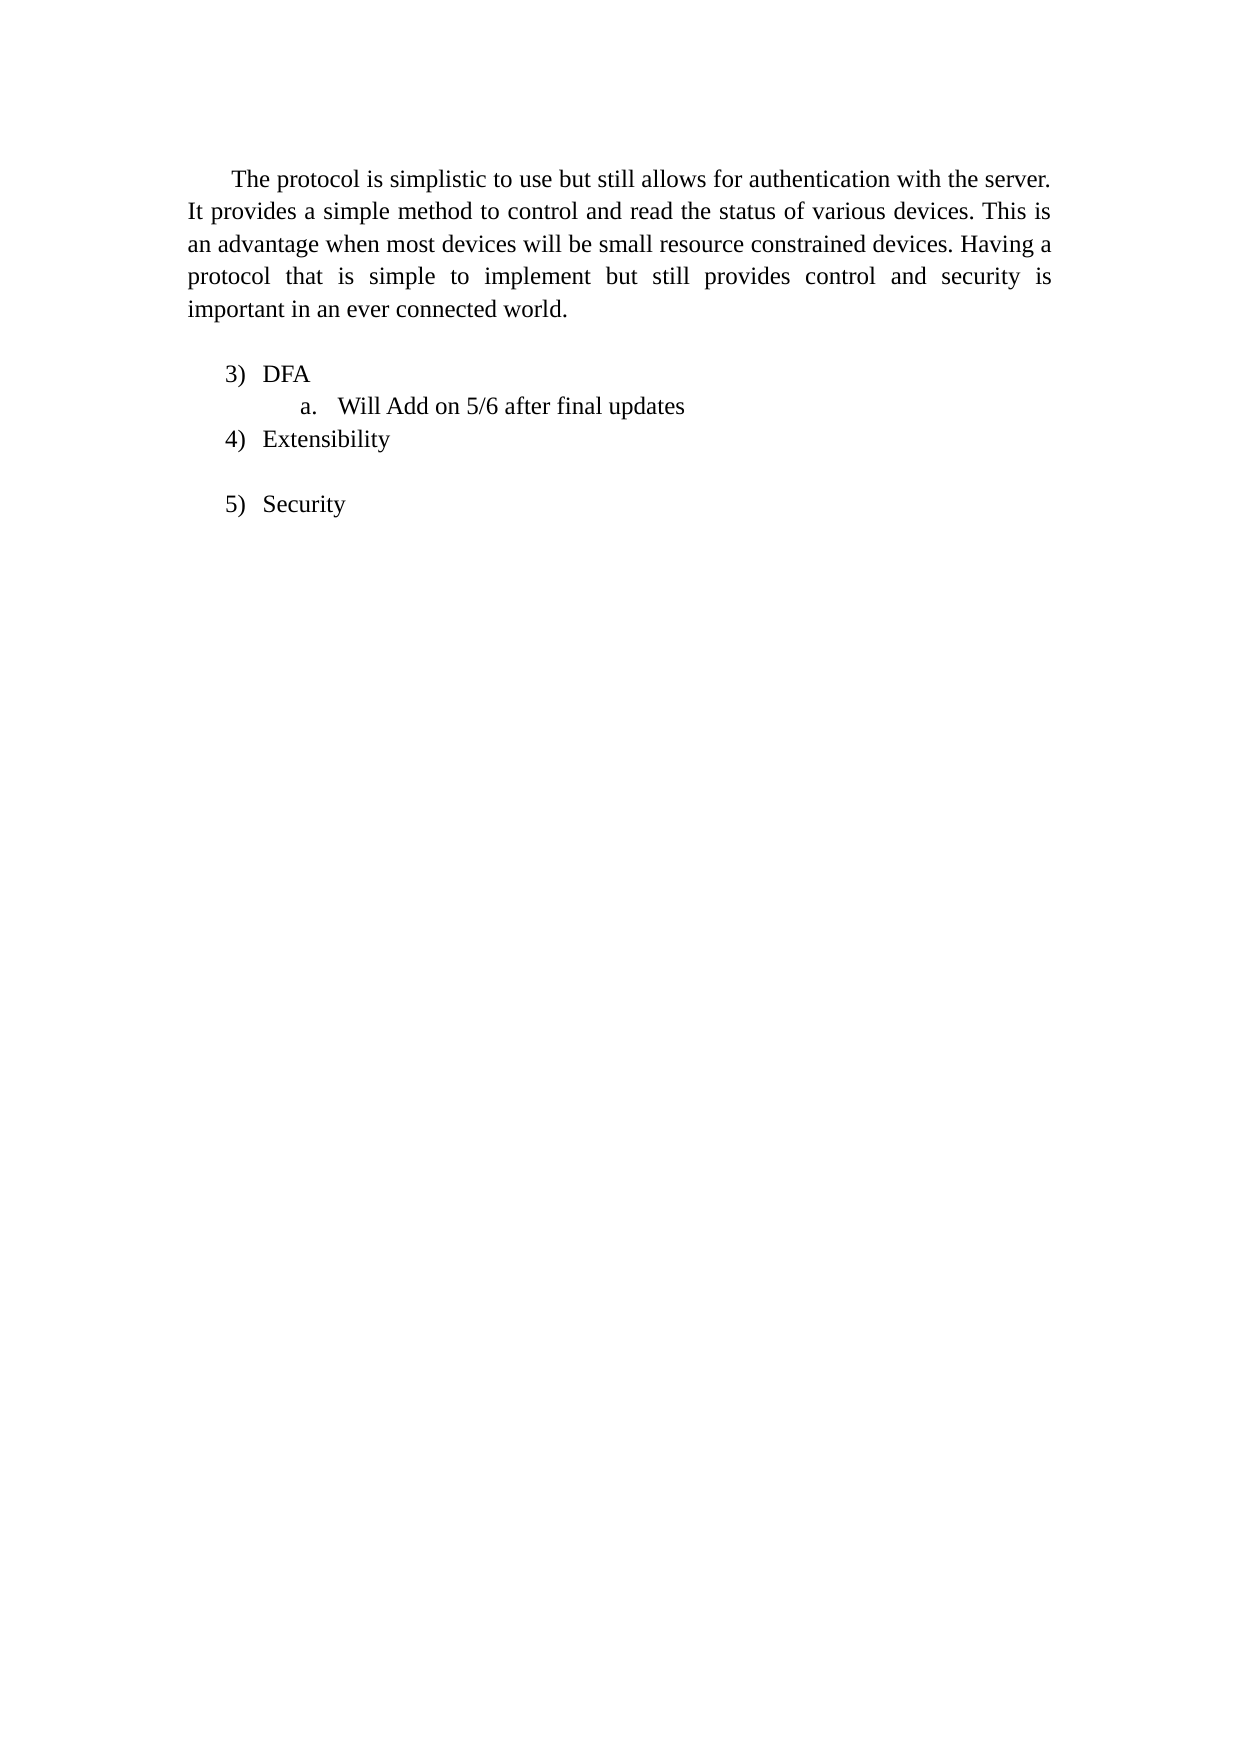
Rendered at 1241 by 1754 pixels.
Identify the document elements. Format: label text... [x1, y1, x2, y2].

text The protocol is simplistic to use but still allows for authentication with the server. It provides a simple method to control and read the status of various devices. This is an advantage when most devices will be small resource constrained devices. Having a protocol that is simple to implement but still provides control and security is important in an ever connected world. [187, 162, 1053, 324]
list Will Add on 5/6 after final updates [300, 389, 1053, 422]
list DFA [225, 357, 1053, 389]
list Security [225, 487, 1053, 519]
list Extensibility [225, 422, 1053, 454]
